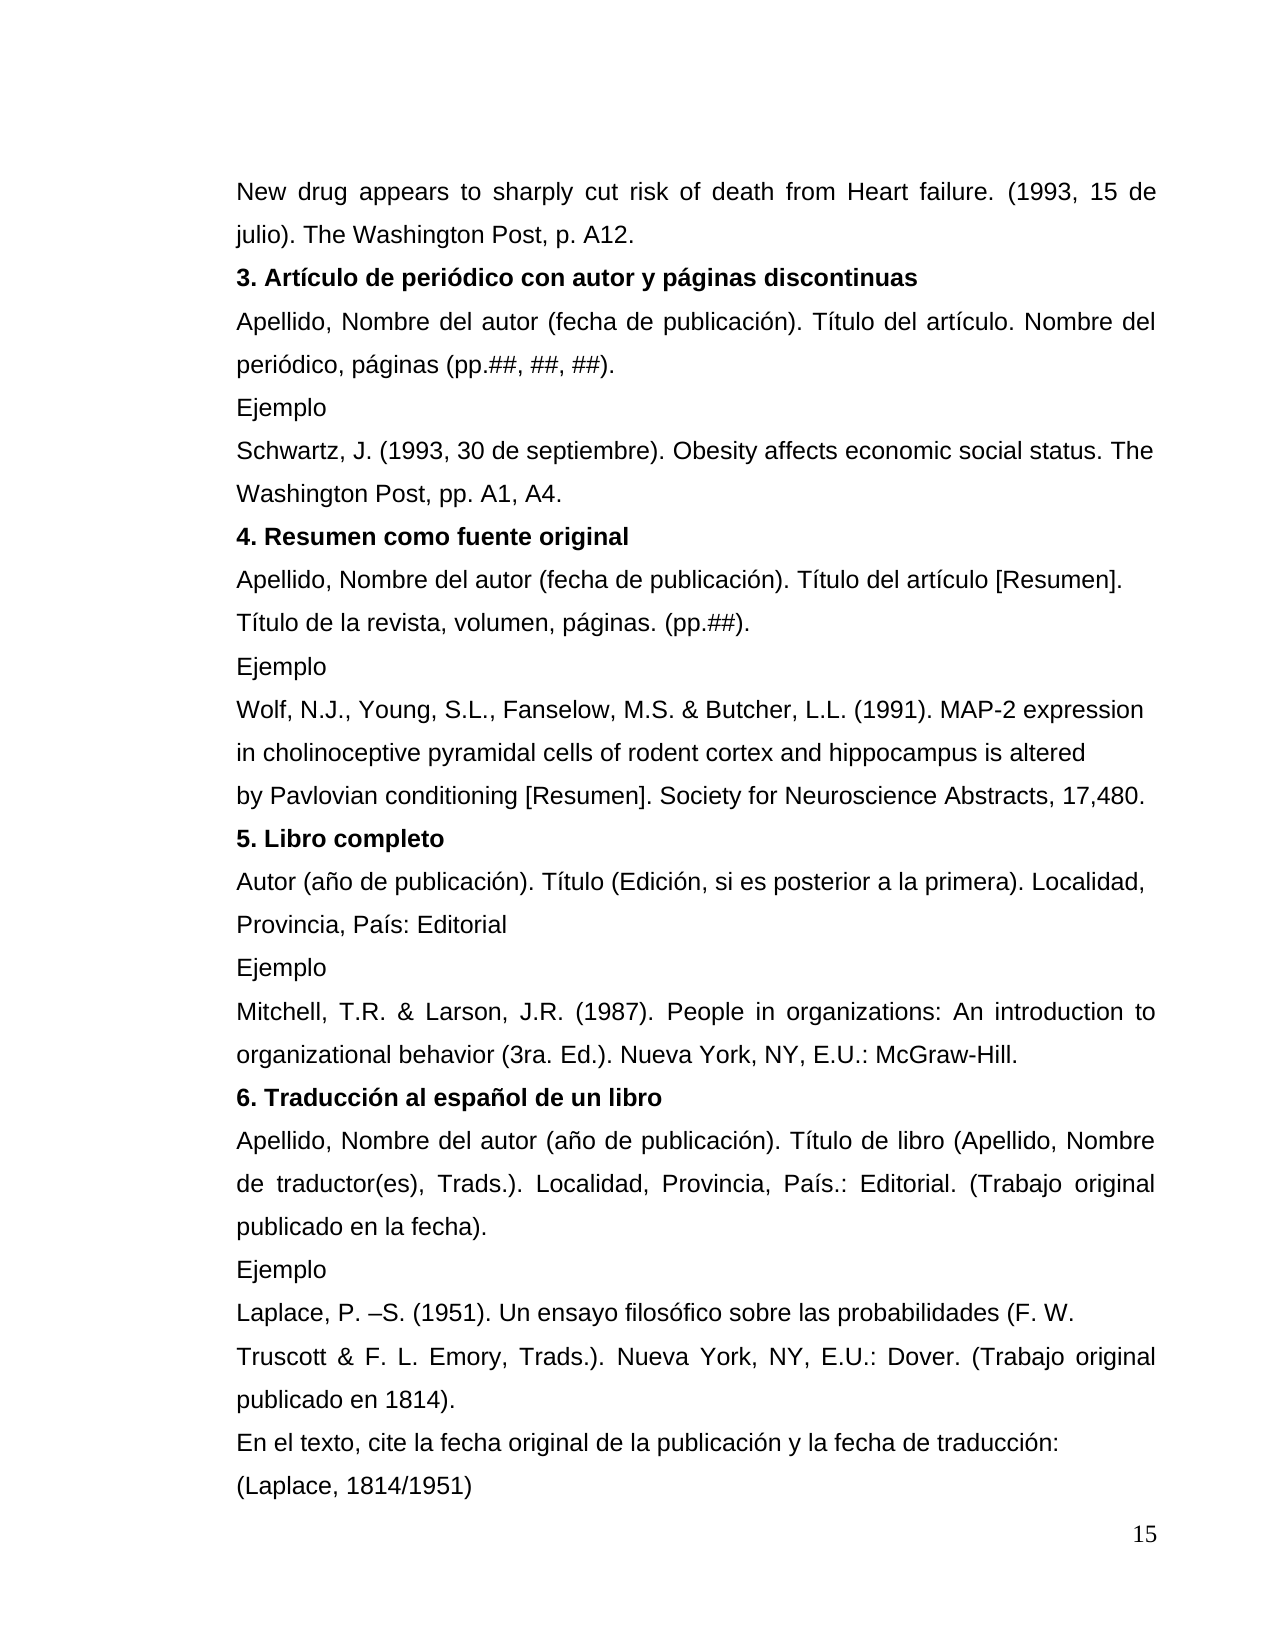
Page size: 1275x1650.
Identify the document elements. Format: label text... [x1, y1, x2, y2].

text Wolf, N.J., Young, S.L., Fanselow, M.S. & Butcher, L.L. (1991). MAP-2 expression [236, 695, 1157, 723]
text Mitchell, T.R. & Larson, J.R. (1987). People in organizations: An introduction to organizational behavior (3ra. Ed.). Nueva York, NY, E.U.: McGraw-Hill. [236, 997, 1157, 1068]
text Schwartz, J. (1993, 30 de septiembre). Obesity affects economic social status. The [236, 436, 1157, 465]
text in cholinoceptive pyramidal cells of rodent cortex and hippocampus is altered [236, 738, 1157, 767]
text Apellido, Nombre del autor (fecha de publicación). Título del artículo [Resumen]. [236, 565, 1157, 594]
text Ejemplo [236, 652, 1157, 680]
text Ejemplo [236, 953, 1157, 982]
text New drug appears to sharply cut risk of death from Heart failure. (1993, 15 de julio). The Washington Post, p. A12. [236, 177, 1157, 249]
text Ejemplo [236, 393, 1157, 422]
text Apellido, Nombre del autor (año de publicación). Título de libro (Apellido, Nombre de traductor(es), Trads.). Localidad, Provincia, País.: Editorial. (Trabajo original publicado en la fecha). [236, 1126, 1157, 1241]
text Laplace, P. –S. (1951). Un ensayo filosófico sobre las probabilidades (F. W. [236, 1298, 1157, 1327]
text 4. Resumen como fuente original [236, 522, 1157, 551]
text 6. Traducción al español de un libro [236, 1083, 1157, 1112]
text Truscott & F. L. Emory, Trads.). Nueva York, NY, E.U.: Dover. (Trabajo original publicado en 1814). [236, 1342, 1157, 1413]
text En el texto, cite la fecha original de la publicación y la fecha de traducción: [236, 1428, 1157, 1457]
text Autor (año de publicación). Título (Edición, si es posterior a la primera). Localidad, [236, 867, 1157, 896]
text Provincia, País: Editorial [236, 910, 1157, 939]
text by Pavlovian conditioning [Resumen]. Society for Neuroscience Abstracts, 17,480. [236, 781, 1157, 810]
text (Laplace, 1814/1951) [236, 1471, 1157, 1500]
text Apellido, Nombre del autor (fecha de publicación). Título del artículo. Nombre del periódico, páginas (pp.##, ##, ##). [236, 307, 1157, 378]
text Título de la revista, volumen, páginas. (pp.##). [236, 608, 1157, 637]
text Ejemplo [236, 1255, 1157, 1284]
text Washington Post, pp. A1, A4. [236, 479, 1157, 508]
text 5. Libro completo [236, 824, 1157, 853]
text 3. Artículo de periódico con autor y páginas discontinuas [236, 263, 1157, 292]
